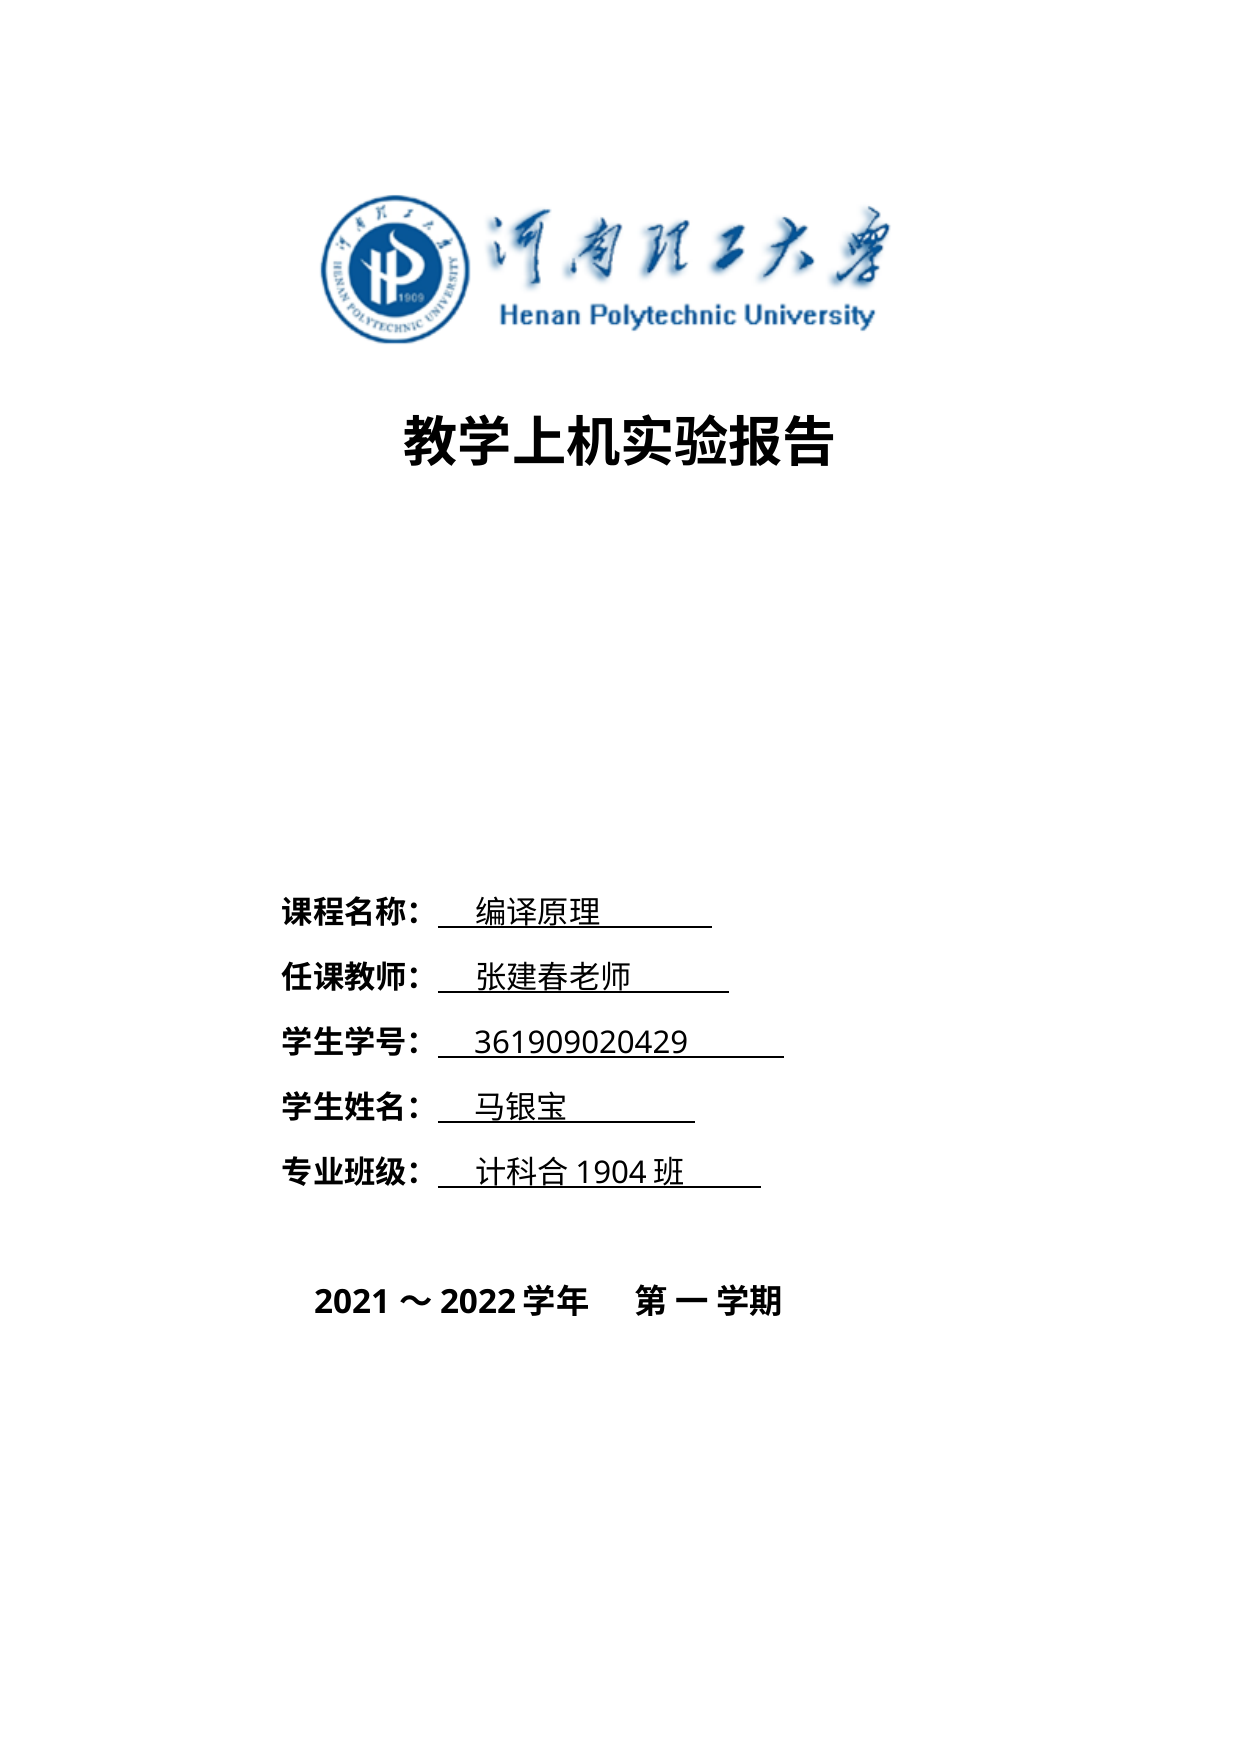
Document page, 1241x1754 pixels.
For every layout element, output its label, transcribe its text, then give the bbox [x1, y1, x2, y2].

text 课程名称： 编译原理 [187, 877, 1053, 942]
text 学生姓名： 马银宝 [187, 1072, 1053, 1137]
text 任课教师： 张建春老师 [187, 942, 1053, 1007]
text 专业班级： 计科合1904班 [187, 1137, 1053, 1202]
text 2021 ～ 2022学年 第 一 学期 [187, 1267, 1053, 1332]
picture [301, 194, 939, 345]
text 教学上机实验报告 [187, 389, 1053, 487]
text 学生学号： 361909020429 [187, 1007, 1053, 1072]
